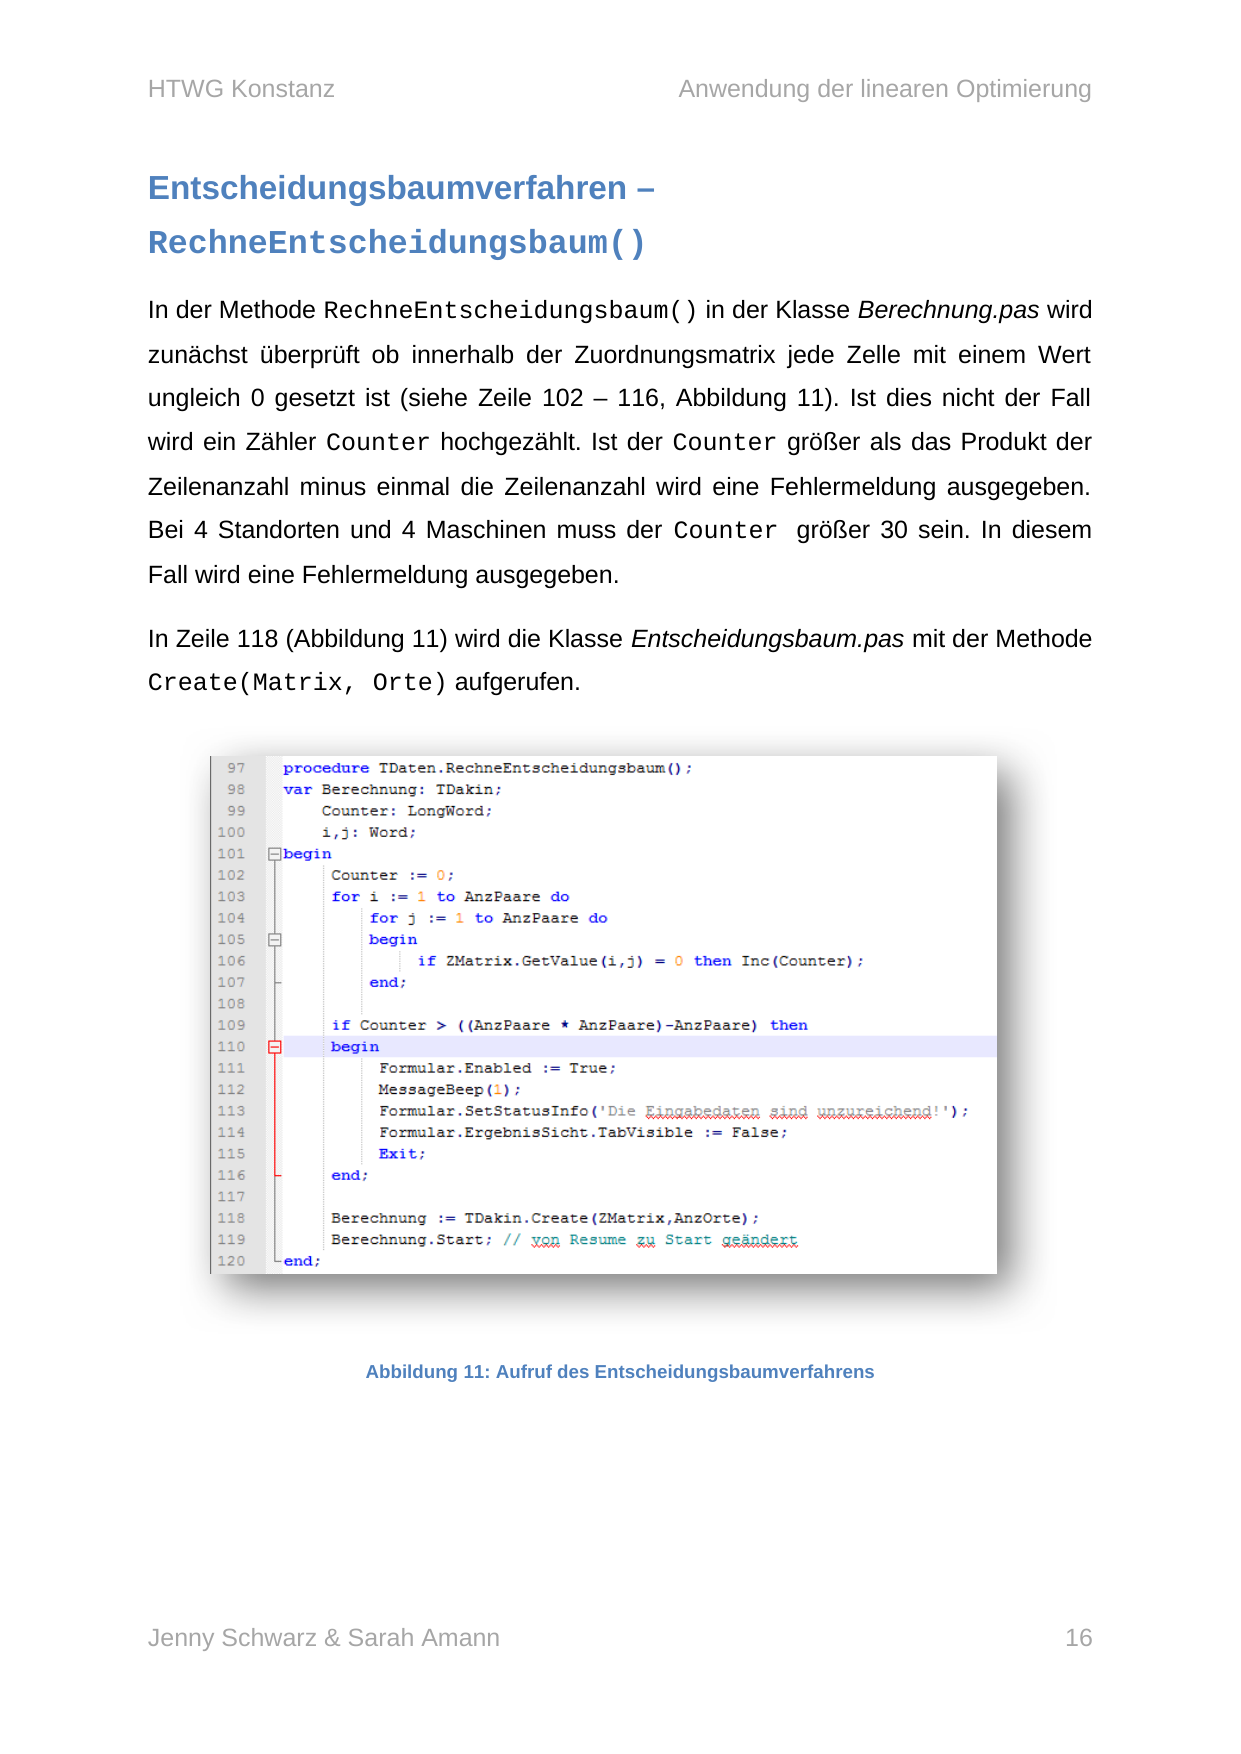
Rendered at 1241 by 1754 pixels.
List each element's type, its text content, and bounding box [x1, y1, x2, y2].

text In Zeile 118 (Abbildung 11) wird die Klasse Entscheidungsbaum.pas mit der Methode Create(Matrix, Orte) aufgerufen. [148, 624, 1093, 698]
text Abbildung 11: Aufruf des Entscheidungsbaumverfahrens [148, 1360, 1093, 1382]
picture [210, 756, 997, 1274]
subtitle Entscheidungsbaumverfahren – RechneEntscheidungsbaum() [148, 168, 1093, 263]
text In der Methode RechneEntscheidungsbaum() in der Klasse Berechnung.pas wird zunächst überprüft ob innerhalb der Zuordnungsmatrix jede Zelle mit einem Wert ungleich 0 gesetzt ist (siehe Zeile 102 – 116, Abbildung 11). Ist dies nicht der Fall wird ein Zähler Counter hochgezählt. Ist der Counter größer als das Produkt der Zeilenanzahl minus einmal die Zeilenanzahl wird eine Fehlermeldung ausgegeben. Bei 4 Standorten und 4 Maschinen muss der Counter größer 30 sein. In diesem Fall wird eine Fehlermeldung ausgegeben. [148, 295, 1093, 589]
